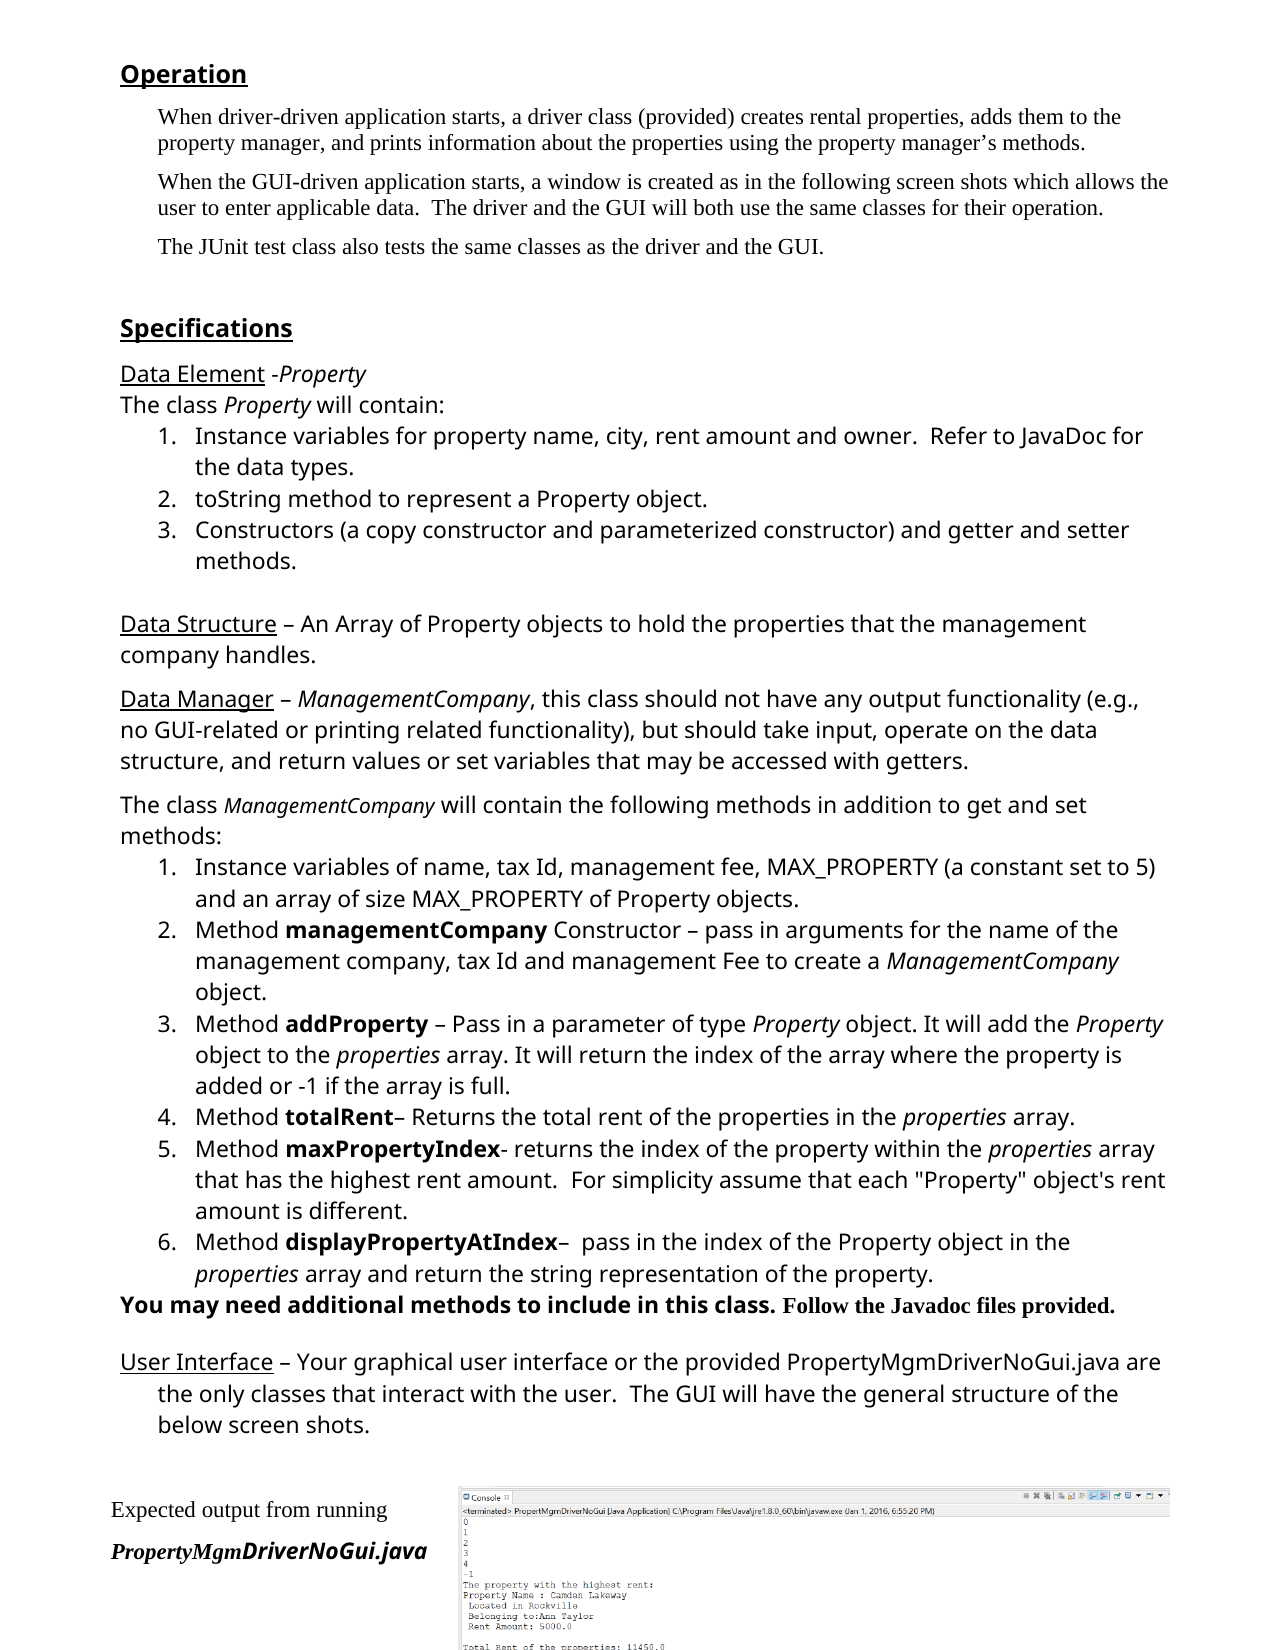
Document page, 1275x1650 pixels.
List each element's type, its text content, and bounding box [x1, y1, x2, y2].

list User Interface – Your graphical user interface or the provided PropertyMgmDriverNoGui.java are the only classes that interact with the user. The GUI will have the general structure of the below screen shots. [120, 1346, 1170, 1440]
list Method managementCompany Constructor – pass in arguments for the name of the management company, tax Id and management Fee to create a ManagementCompany object. [157, 914, 1170, 1007]
list toString method to represent a Property object. [157, 482, 1170, 514]
list Instance variables of name, tax Id, management fee, MAX_PROPERTY (a constant set to 5) and an array of size MAX_PROPERTY of Property objects. [157, 851, 1170, 914]
text Data Element -Property [120, 357, 1170, 389]
list Instance variables for property name, city, rent amount and owner. Refer to JavaDoc for the data types. [157, 420, 1170, 482]
list When the GUI-driven application starts, a window is created as in the following screen shots which allows the user to enter applicable data. The driver and the GUI will both use the same classes for their operation. [157, 168, 1170, 221]
text The class ManagementCompany will contain the following methods in addition to get and set methods: [120, 789, 1170, 851]
list Data Structure – An Array of Property objects to hold the properties that the management company handles. [120, 607, 1170, 670]
text You may need additional methods to include in this class. Follow the Javadoc files provided. [120, 1289, 1170, 1320]
list Method displayPropertyAtIndex– pass in the index of the Property object in the properties array and return the string representation of the property. [157, 1226, 1170, 1289]
list Method totalRent– Returns the total rent of the properties in the properties array. [157, 1101, 1170, 1132]
list Method maxPropertyIndex- returns the index of the property within the properties array that has the highest rent amount. For simplicity assume that each "Property" object's rent amount is different. [157, 1132, 1170, 1226]
subtitle Specifications [120, 311, 1170, 345]
picture [456, 1486, 1171, 1650]
list Data Manager – ManagementCompany, this class should not have any output functionality (e.g., no GUI-related or printing related functionality), but should take input, operate on the data structure, and return values or set variables that may be accessed with getters. [120, 682, 1170, 776]
list The JUnit test class also tests the same classes as the driver and the GUI. [157, 233, 1170, 259]
subtitle Operation [120, 56, 1170, 90]
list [111, 1535, 1170, 1566]
list Expected output from running [111, 1496, 1170, 1523]
list When driver-driven application starts, a driver class (provided) creates rental properties, adds them to the property manager, and prints information about the properties using the property manager’s methods. [157, 103, 1170, 156]
list Method addProperty – Pass in a parameter of type Property object. It will add the Property object to the properties array. It will return the index of the array where the property is added or -1 if the array is full. [157, 1007, 1170, 1101]
list Constructors (a copy constructor and parameterized constructor) and getter and setter methods. [157, 514, 1170, 576]
text The class Property will contain: [120, 389, 1170, 420]
